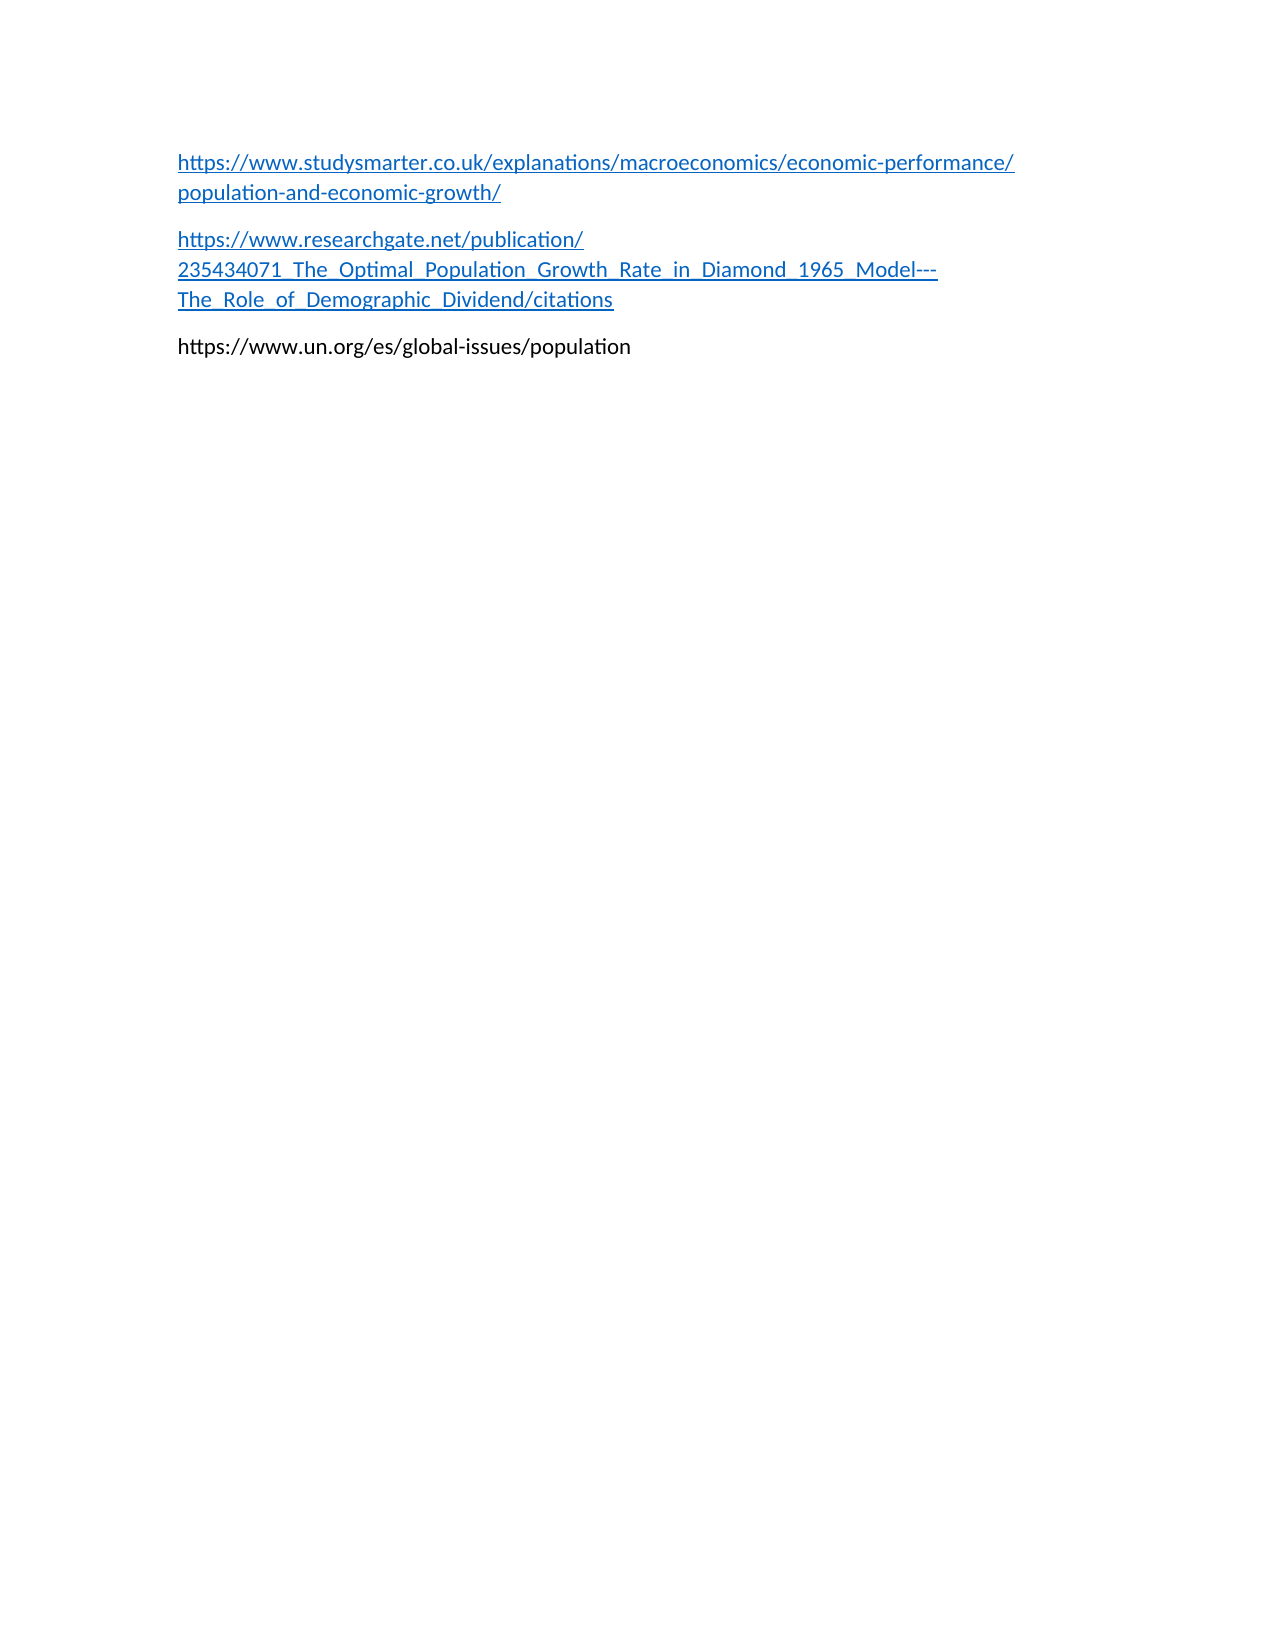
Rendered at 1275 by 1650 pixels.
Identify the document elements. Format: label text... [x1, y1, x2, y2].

text https://www.un.org/es/global-issues/population [177, 332, 1098, 360]
text https://www.researchgate.net/publication/235434071_The_Optimal_Population_Growth_Rate_in_Diamond_1965_Model---The_Role_of_Demographic_Dividend/citations [177, 225, 1098, 313]
text https://www.studysmarter.co.uk/explanations/macroeconomics/economic-performance/population-and-economic-growth/ [177, 148, 1098, 206]
